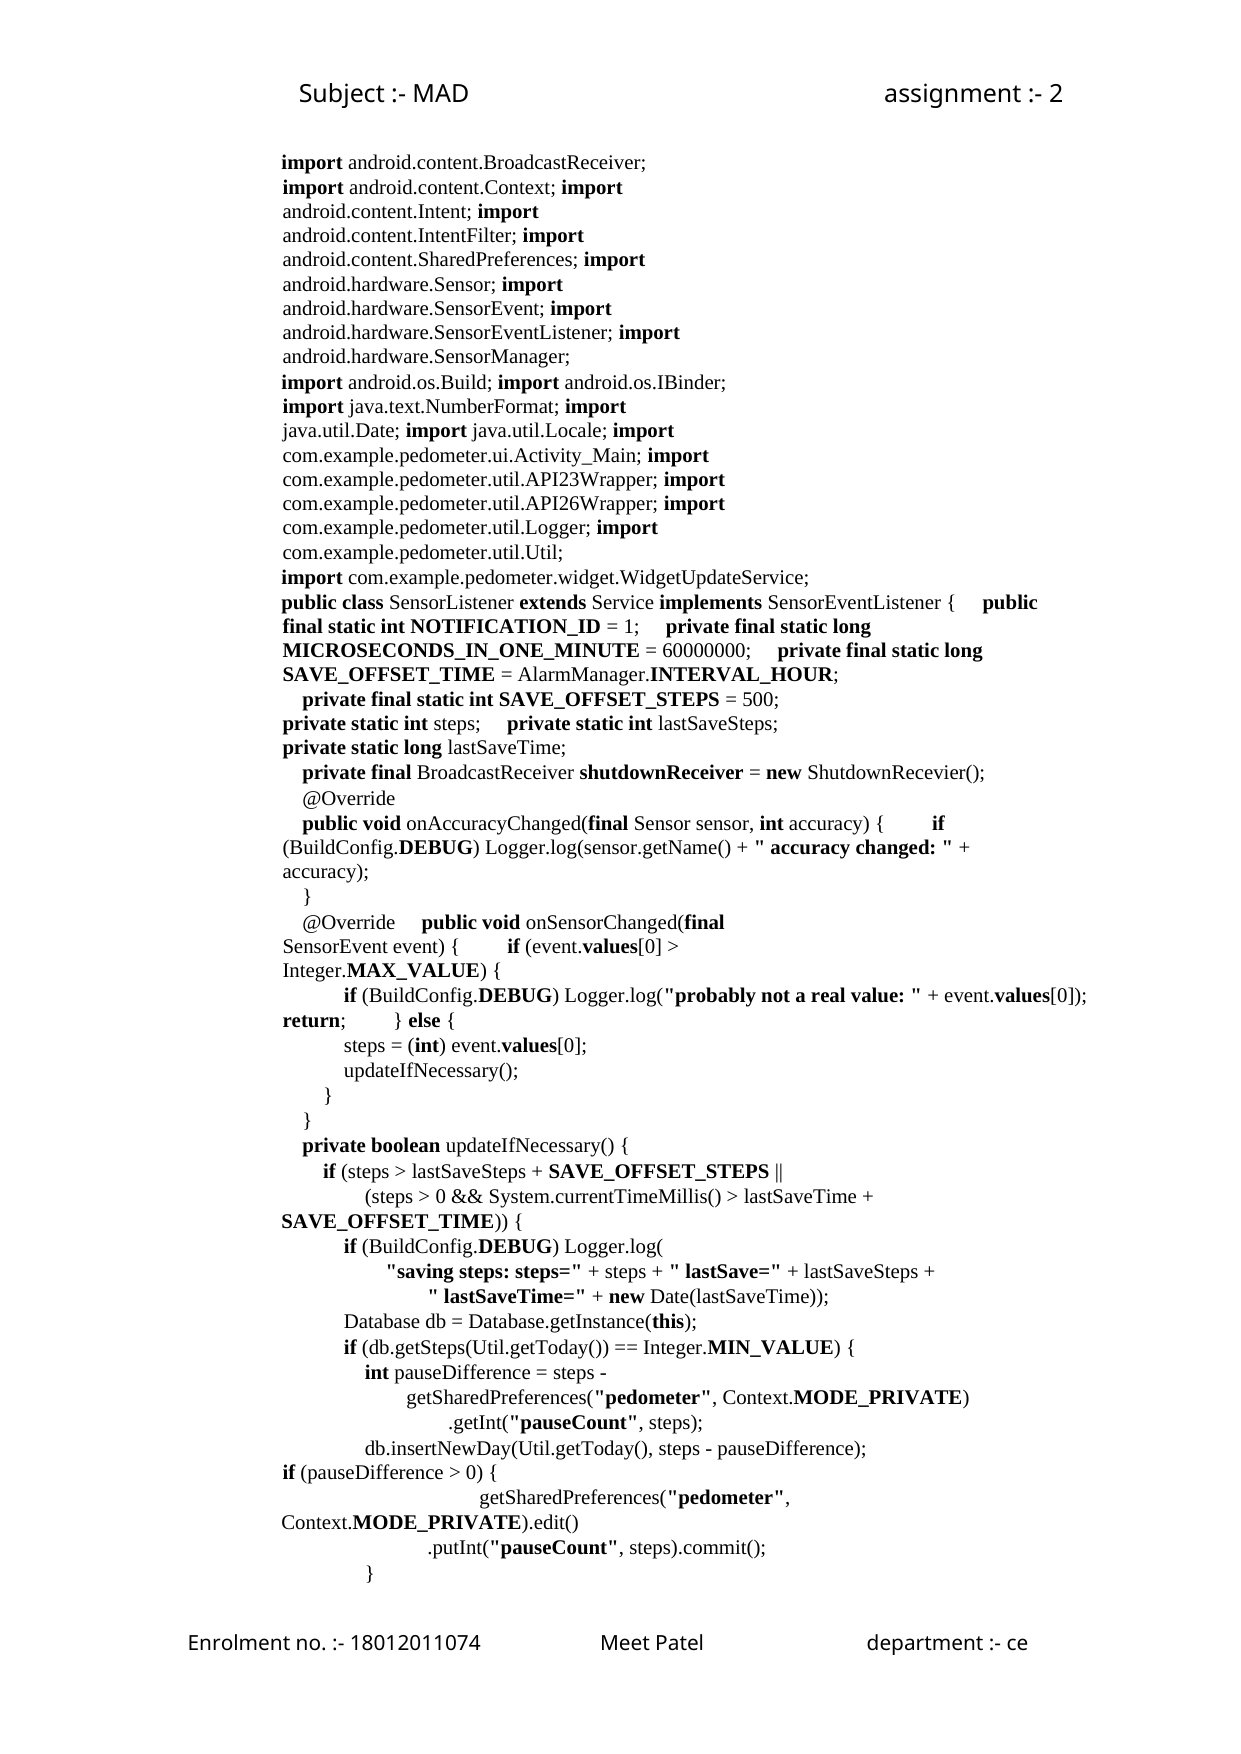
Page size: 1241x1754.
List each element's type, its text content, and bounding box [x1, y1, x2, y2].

text (steps > 0 && System.currentTimeMillis() > lastSaveTime + [281, 1184, 1087, 1208]
text import android.os.Build; import android.os.IBinder; import java.text.NumberFormat; import java.util.Date; import java.util.Locale; import com.example.pedometer.ui.Activity_Main; import com.example.pedometer.util.API23Wrapper; import com.example.pedometer.util.API26Wrapper; import com.example.pedometer.util.Logger; import com.example.pedometer.util.Util; [281, 370, 729, 564]
text import com.example.pedometer.widget.WidgetUpdateService; [281, 565, 1087, 589]
text SAVE_OFFSET_TIME)) { [281, 1209, 1087, 1233]
text Database db = Database.getInstance(this); [281, 1309, 1087, 1333]
text public class SensorListener extends Service implements SensorEventListener { public final static int NOTIFICATION_ID = 1; private final static long MICROSECONDS_IN_ONE_MINUTE = 60000000; private final static long SAVE_OFFSET_TIME = AlarmManager.INTERVAL_HOUR; [281, 590, 1074, 686]
text if (BuildConfig.DEBUG) Logger.log("probably not a real value: " + event.values[0]); return; } else { [281, 983, 1087, 1032]
text db.insertNewDay(Util.getToday(), steps - pauseDifference); if (pauseDifference > 0) { [281, 1435, 885, 1484]
text getSharedPreferences("pedometer", [281, 1485, 1087, 1509]
text private final static int SAVE_OFFSET_STEPS = 500; private static int steps; private static int lastSaveSteps; private static long lastSaveTime; [281, 687, 784, 759]
text steps = (int) event.values[0]; [281, 1032, 1087, 1057]
text " lastSaveTime=" + new Date(lastSaveTime)); [281, 1284, 1087, 1308]
text int pauseDifference = steps - [281, 1360, 1087, 1384]
text } [281, 1083, 1087, 1107]
text } [281, 1108, 1087, 1132]
text "saving steps: steps=" + steps + " lastSave=" + lastSaveSteps + [281, 1259, 1087, 1283]
text public void onAccuracyChanged(final Sensor sensor, int accuracy) { if (BuildConfig.DEBUG) Logger.log(sensor.getName() + " accuracy changed: " + accuracy); [281, 811, 1034, 883]
text private boolean updateIfNecessary() { [281, 1133, 1087, 1157]
text } [281, 884, 1087, 908]
text import android.content.BroadcastReceiver; import android.content.Context; import android.content.Intent; import android.content.IntentFilter; import android.content.SharedPreferences; import android.hardware.Sensor; import android.hardware.SensorEvent; import android.hardware.SensorEventListener; import android.hardware.SensorManager; [281, 150, 684, 368]
text .putInt("pauseCount", steps).commit(); [281, 1535, 1087, 1559]
text Context.MODE_PRIVATE).edit() [281, 1510, 1087, 1534]
text @Override public void onSensorChanged(final SensorEvent event) { if (event.values[0] > Integer.MAX_VALUE) { [281, 910, 793, 982]
text @Override [281, 786, 1087, 809]
text if (steps > lastSaveSteps + SAVE_OFFSET_STEPS || [281, 1158, 1087, 1183]
text if (BuildConfig.DEBUG) Logger.log( [281, 1234, 1087, 1258]
text updateIfNecessary(); [281, 1058, 1087, 1082]
text if (db.getSteps(Util.getToday()) == Integer.MIN_VALUE) { [281, 1334, 1087, 1359]
text private final BroadcastReceiver shutdownReceiver = new ShutdownRecevier(); [281, 760, 1087, 784]
text .getInt("pauseCount", steps); [281, 1410, 1087, 1434]
text getSharedPreferences("pedometer", Context.MODE_PRIVATE) [281, 1385, 1087, 1409]
text } [281, 1561, 1087, 1584]
